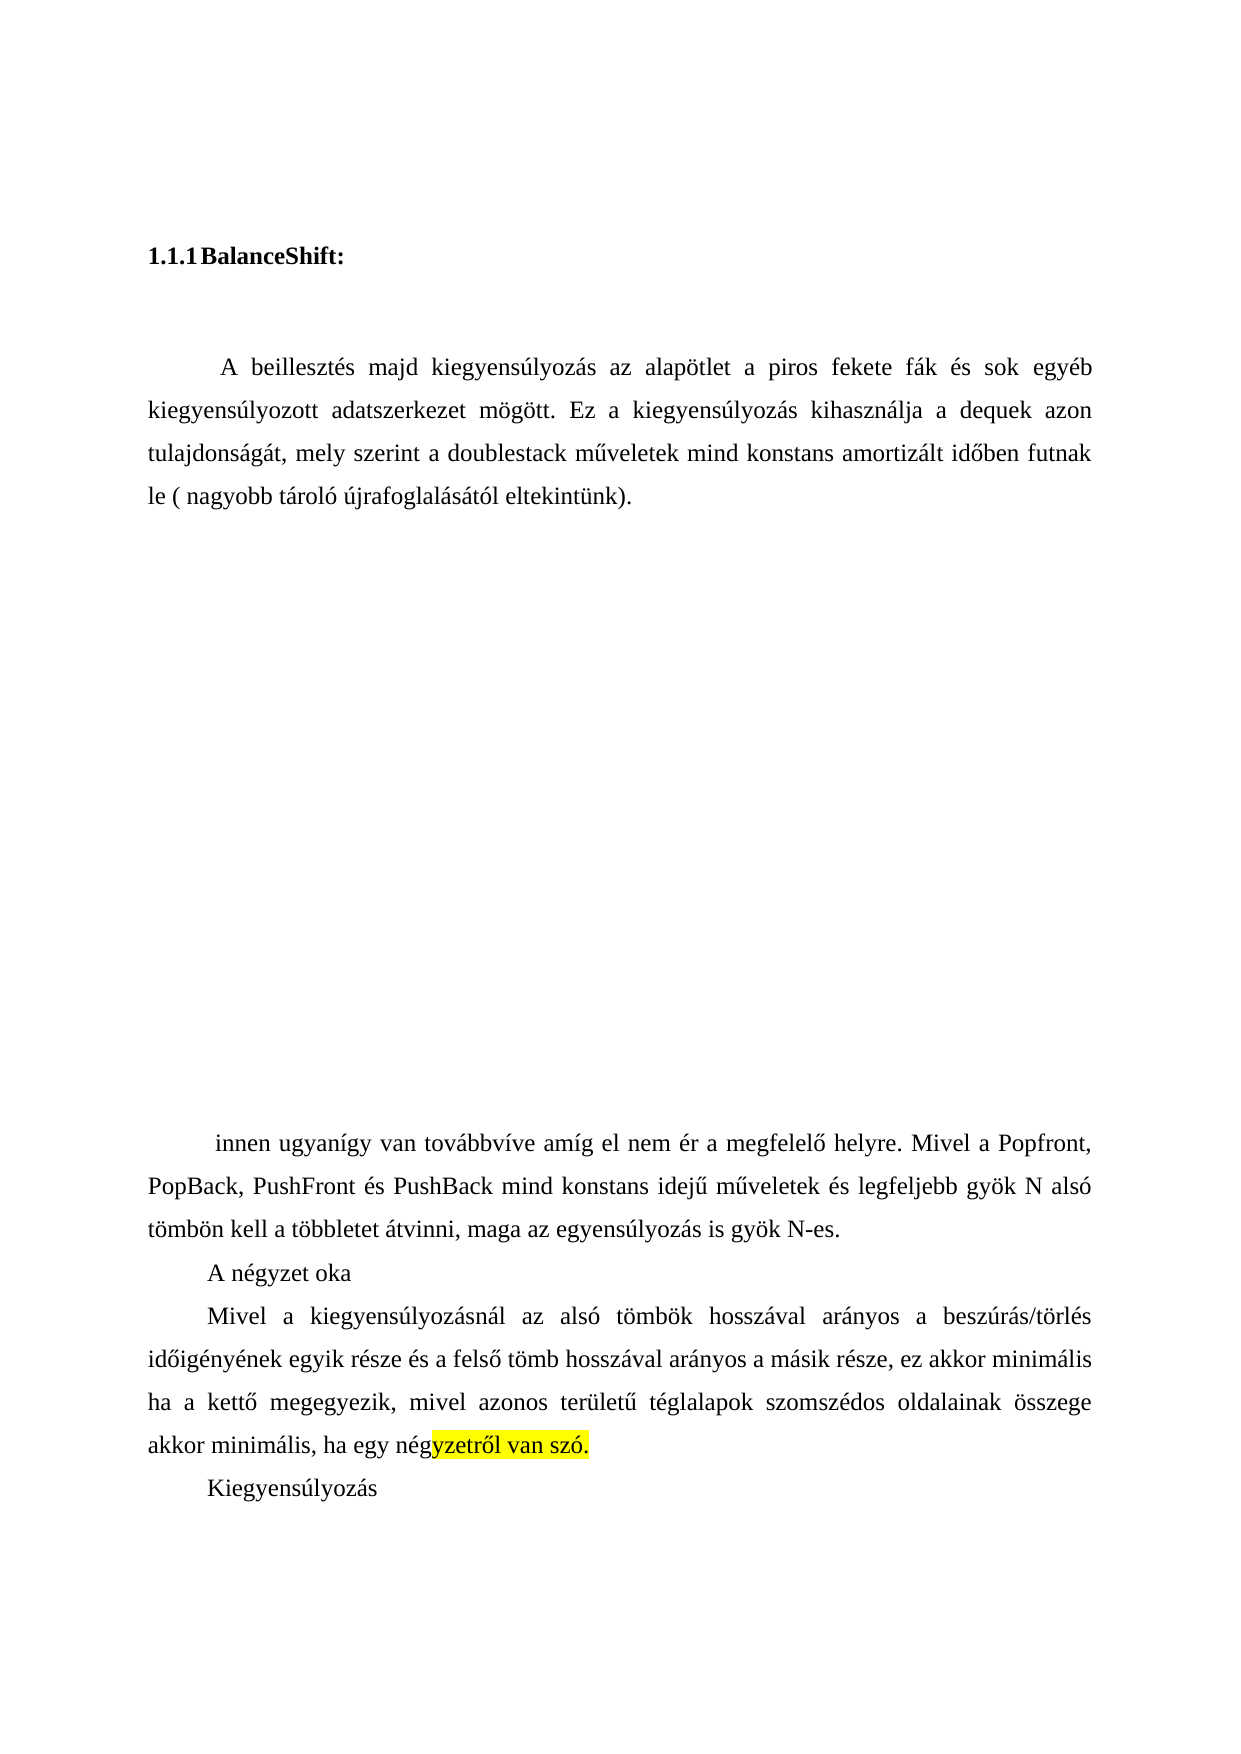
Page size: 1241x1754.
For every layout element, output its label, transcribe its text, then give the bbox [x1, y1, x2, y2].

subtitle BalanceShift: [148, 241, 1092, 269]
text innen ugyanígy van továbbvíve amíg el nem ér a megfelelő helyre. Mivel a Popfront, PopBack, PushFront és PushBack mind konstans idejű műveletek és legfeljebb gyök N alsó tömbön kell a többletet átvinni, maga az egyensúlyozás is gyök N-es. [148, 1128, 1092, 1243]
text Mivel a kiegyensúlyozásnál az alsó tömbök hosszával arányos a beszúrás/törlés időigényének egyik része és a felső tömb hosszával arányos a másik része, ez akkor minimális ha a kettő megegyezik, mivel azonos területű téglalapok szomszédos oldalainak összege akkor minimális, ha egy négyzetről van szó. [148, 1301, 1092, 1459]
text A négyzet oka [148, 1258, 1092, 1286]
text A beillesztés majd kiegyensúlyozás az alapötlet a piros fekete fák és sok egyéb kiegyensúlyozott adatszerkezet mögött. Ez a kiegyensúlyozás kihasználja a dequek azon tulajdonságát, mely szerint a doublestack műveletek mind konstans amortizált időben futnak le ( nagyobb tároló újrafoglalásától eltekintünk). [148, 352, 1092, 510]
text Kiegyensúlyozás [148, 1473, 1092, 1502]
